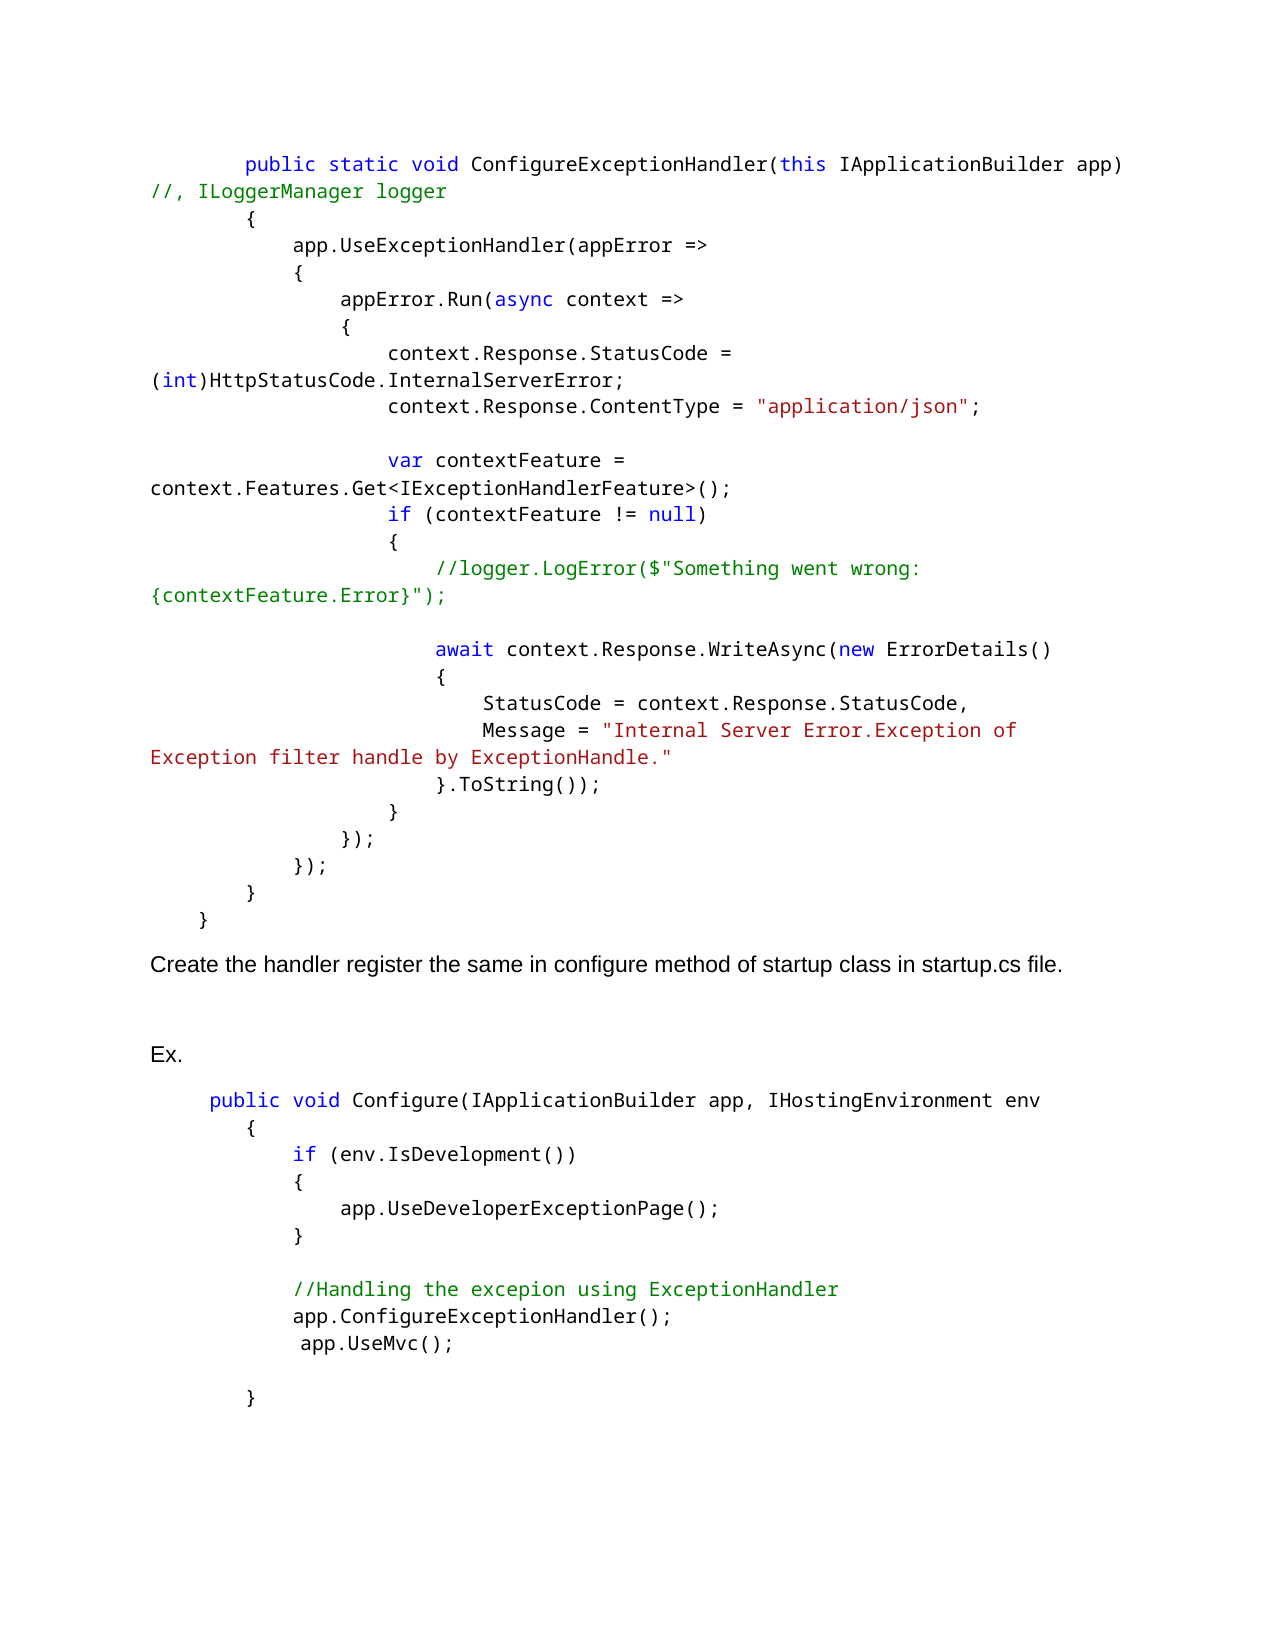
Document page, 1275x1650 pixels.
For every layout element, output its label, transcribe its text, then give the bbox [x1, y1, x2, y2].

text //Handling the excepion using ExceptionHandler [150, 1275, 1125, 1302]
text app.UseExceptionHandler(appError => [150, 231, 1125, 258]
text await context.Response.WriteAsync(new ErrorDetails() [150, 636, 1125, 663]
text context.Response.StatusCode = (int)HttpStatusCode.InternalServerError; [150, 339, 1125, 393]
text { [150, 1113, 1125, 1140]
text //logger.LogError($"Something went wrong: {contextFeature.Error}"); [150, 555, 1125, 609]
text Ex. [150, 1041, 1125, 1068]
text public static void ConfigureExceptionHandler(this IApplicationBuilder app) //, ILoggerManager logger [150, 150, 1125, 204]
text if (contextFeature != null) [150, 501, 1125, 528]
text } [150, 1383, 1125, 1410]
text } [150, 878, 1125, 905]
text { [150, 1167, 1125, 1194]
text }); [150, 824, 1125, 851]
text } [150, 905, 1125, 932]
text Message = "Internal Server Error.Exception of Exception filter handle by ExceptionHandle." [150, 717, 1125, 771]
text { [150, 663, 1125, 689]
text app.UseDeveloperExceptionPage(); [150, 1194, 1125, 1221]
text appError.Run(async context => [150, 285, 1125, 312]
text public void Configure(IApplicationBuilder app, IHostingEnvironment env [150, 1086, 1125, 1113]
text app.UseMvc(); [225, 1329, 1125, 1356]
text app.ConfigureExceptionHandler(); [150, 1302, 1125, 1329]
text Create the handler register the same in configure method of startup class in startup.cs file. [150, 951, 1125, 977]
text } [150, 1221, 1125, 1248]
text StatusCode = context.Response.StatusCode, [150, 689, 1125, 717]
text { [150, 528, 1125, 555]
text var contextFeature = context.Features.Get<IExceptionHandlerFeature>(); [150, 447, 1125, 501]
text }); [150, 851, 1125, 878]
text { [150, 258, 1125, 285]
text { [150, 312, 1125, 339]
text }.ToString()); [150, 771, 1125, 797]
text context.Response.ContentType = "application/json"; [150, 393, 1125, 420]
text if (env.IsDevelopment()) [150, 1140, 1125, 1167]
text } [150, 797, 1125, 824]
text { [150, 204, 1125, 231]
